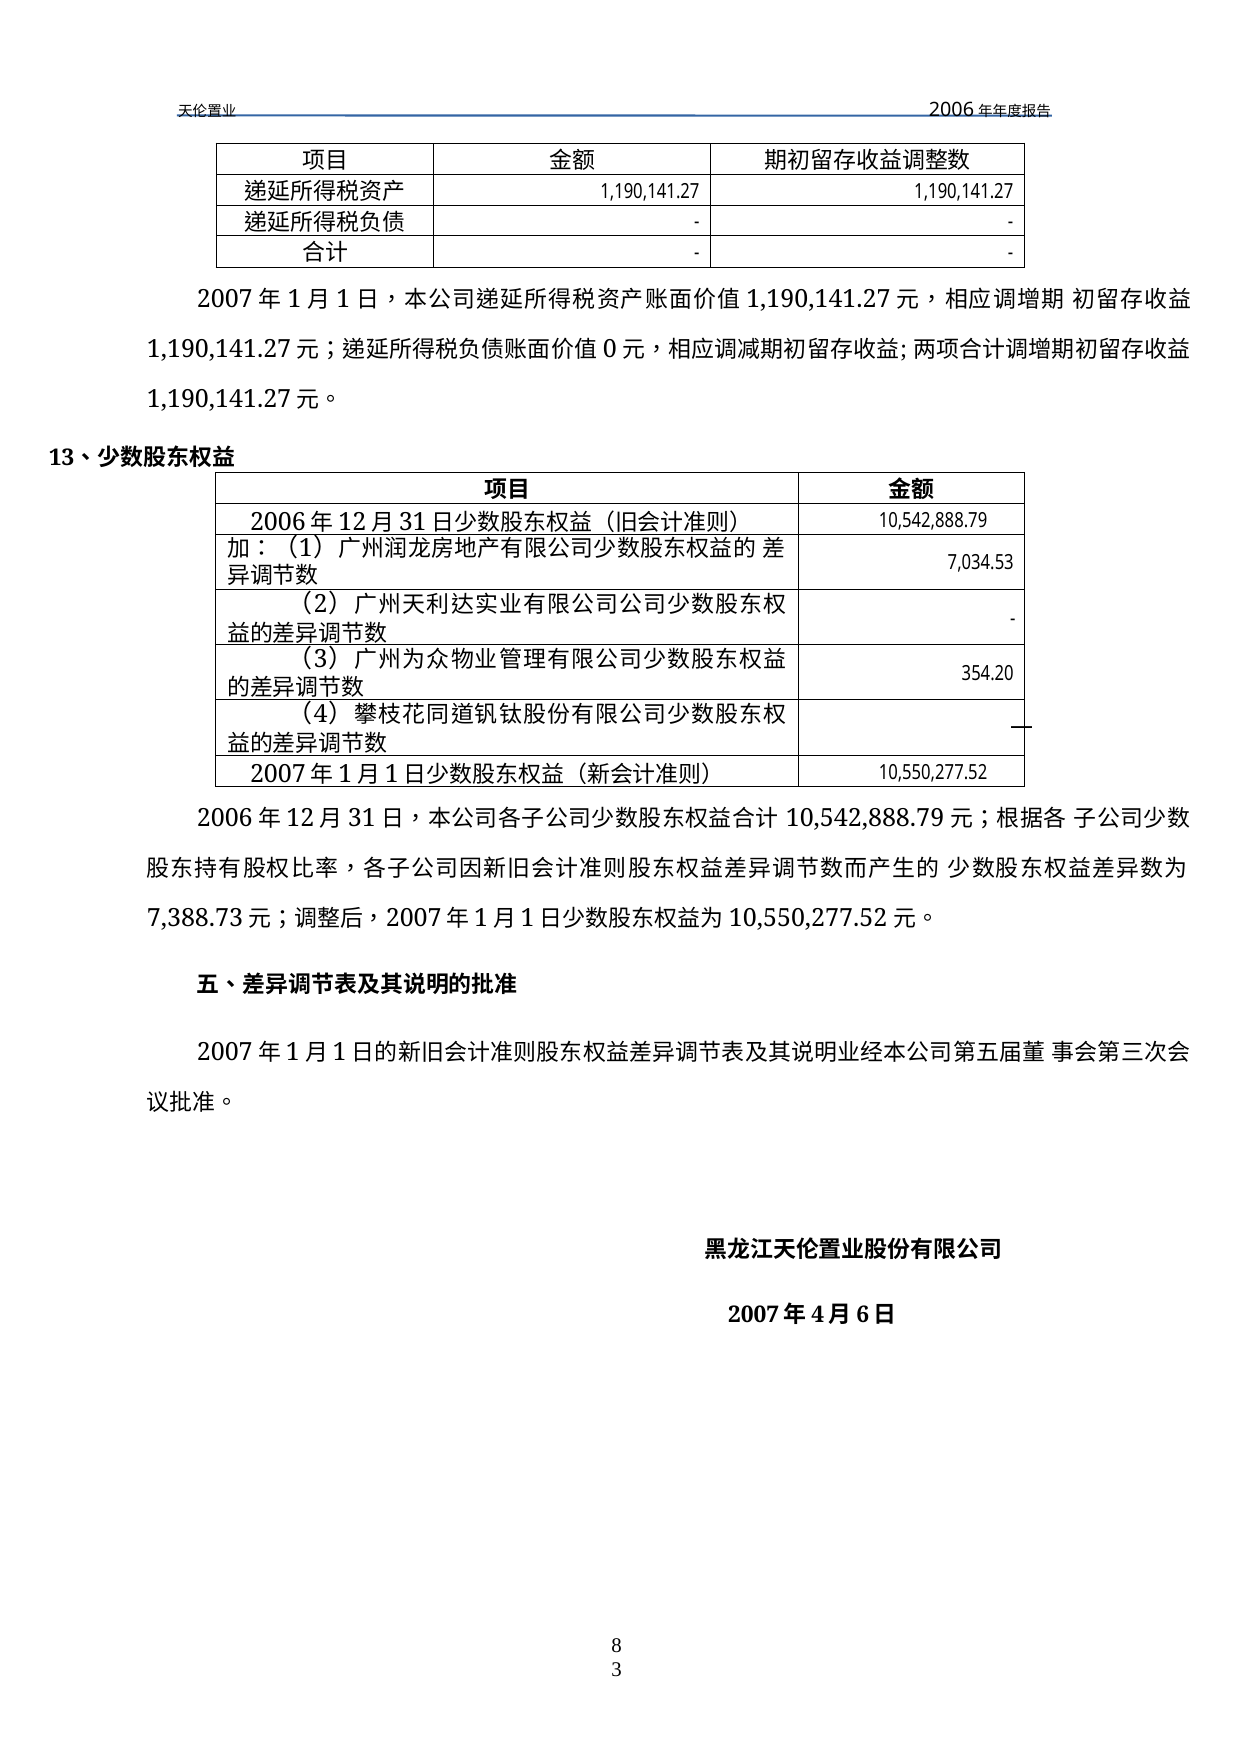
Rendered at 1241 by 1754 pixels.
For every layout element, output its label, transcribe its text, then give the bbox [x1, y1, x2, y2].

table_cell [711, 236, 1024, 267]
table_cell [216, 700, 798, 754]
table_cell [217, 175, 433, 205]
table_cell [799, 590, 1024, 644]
text 2006年12月31日，本公司各子公司少数股东权益合计10,542,888.79元；根据各 子公司少数股东持有股权比率，各子公司因新旧会计准则股东权益差异调节数而产生的 少数股东权益差异数为7,388.73元；调整后，2007年1月1日少数股东权益为 10,550,277.52 元。 [147, 787, 1191, 936]
text 2007年4月6日 [728, 1298, 1191, 1329]
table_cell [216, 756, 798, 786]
text 2007年1月1日的新旧会计准则股东权益差异调节表及其说明业经本公司第五届董 事会第三次会议批准。 [147, 1019, 1191, 1121]
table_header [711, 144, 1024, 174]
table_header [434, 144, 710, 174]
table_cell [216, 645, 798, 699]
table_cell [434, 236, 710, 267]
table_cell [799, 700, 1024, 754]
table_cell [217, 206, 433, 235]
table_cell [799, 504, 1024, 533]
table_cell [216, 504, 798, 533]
text 2007年1月1日，本公司递延所得税资产账面价值1,190,141.27元，相应调增期 初留存收益1,190,141.27元；递延所得税负债账面价值0元，相应调减期初留存收益; 两项合计调增期初留存收益1,190,141.27元。 [147, 268, 1191, 418]
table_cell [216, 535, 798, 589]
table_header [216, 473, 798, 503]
text 黑龙江天伦置业股份有限公司 [49, 1233, 1002, 1264]
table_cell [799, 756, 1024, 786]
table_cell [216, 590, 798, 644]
text 五、差异调节表及其说明的批准 [197, 953, 1191, 1003]
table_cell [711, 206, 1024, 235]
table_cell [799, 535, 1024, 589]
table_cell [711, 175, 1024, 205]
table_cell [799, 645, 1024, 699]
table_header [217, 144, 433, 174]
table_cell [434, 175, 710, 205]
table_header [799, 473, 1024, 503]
text 13、少数股东权益 [49, 441, 1191, 472]
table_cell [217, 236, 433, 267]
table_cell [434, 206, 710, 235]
